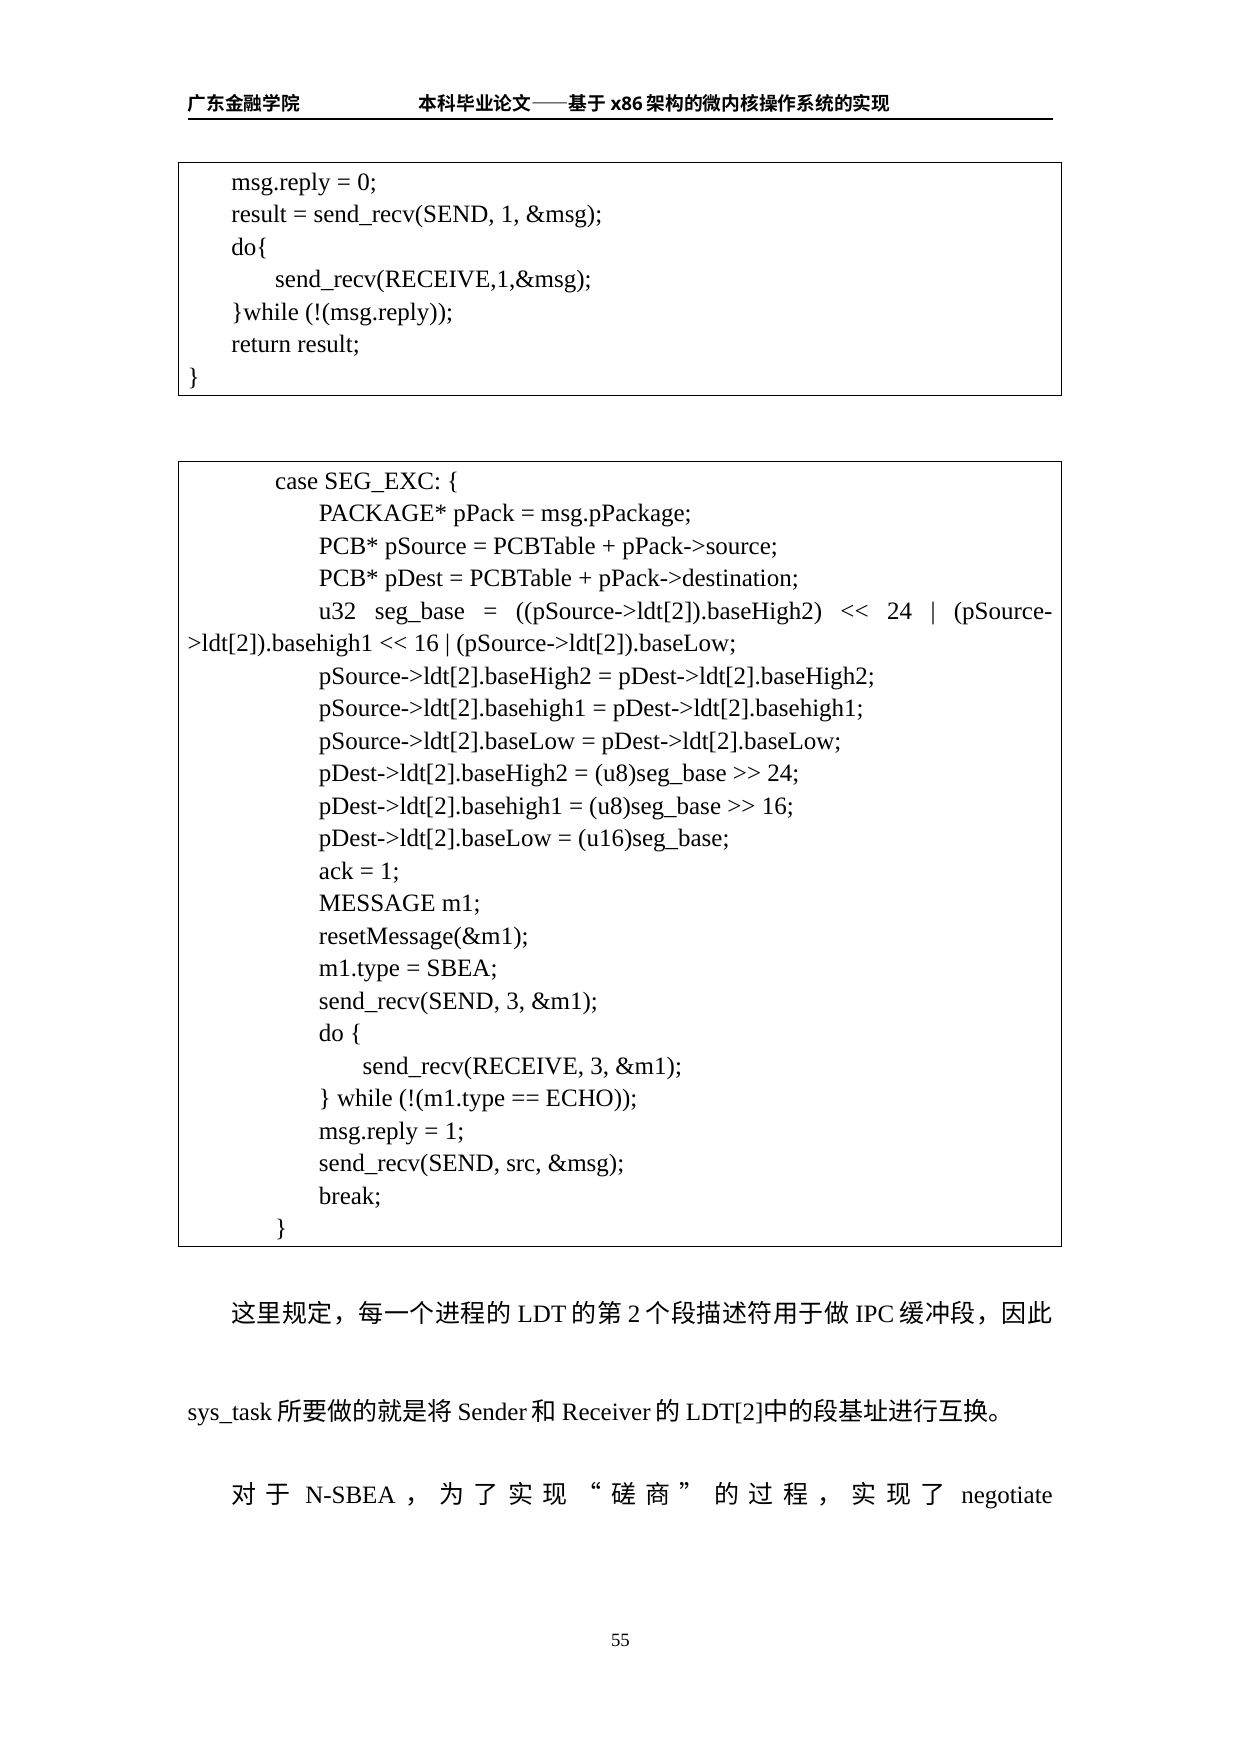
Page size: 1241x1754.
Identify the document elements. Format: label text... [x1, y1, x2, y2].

text result = send_recv(SEND, 1, &msg); [187, 198, 1053, 230]
text msg.reply = 1; [187, 1114, 1053, 1146]
text }while (!(msg.reply)); [187, 295, 1053, 328]
text 这里规定，每一个进程的LDT的第2个段描述符用于做IPC缓冲段，因此sys_task所要做的就是将Sender和Receiver的LDT[2]中的段基址进行互换。 [187, 1279, 1053, 1442]
text PCB* pSource = PCBTable + pPack->source; [187, 529, 1053, 561]
text pDest->ldt[2].baseLow = (u16)seg_base; [187, 821, 1053, 854]
text case SEG_EXC: { [179, 462, 1061, 496]
text do{ [187, 230, 1053, 263]
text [187, 1460, 1053, 1525]
text MESSAGE m1; [187, 886, 1053, 919]
text pDest->ldt[2].baseHigh2 = (u8)seg_base >> 24; [187, 756, 1053, 789]
text return result; [187, 328, 1053, 357]
text pSource->ldt[2].basehigh1 = pDest->ldt[2].basehigh1; [187, 691, 1053, 724]
text } while (!(m1.type == ECHO)); [187, 1081, 1053, 1114]
text break; [187, 1179, 1053, 1208]
text pSource->ldt[2].baseLow = pDest->ldt[2].baseLow; [187, 724, 1053, 756]
text } [179, 357, 1061, 395]
text pDest->ldt[2].basehigh1 = (u8)seg_base >> 16; [187, 789, 1053, 821]
text m1.type = SBEA; [187, 951, 1053, 984]
text send_recv(RECEIVE, 3, &m1); [187, 1049, 1053, 1081]
text PCB* pDest = PCBTable + pPack->destination; [187, 561, 1053, 594]
text send_recv(SEND, 3, &m1); [187, 984, 1053, 1016]
text pSource->ldt[2].baseHigh2 = pDest->ldt[2].baseHigh2; [187, 659, 1053, 691]
text send_recv(SEND, src, &msg); [187, 1146, 1053, 1179]
text resetMessage(&m1); [187, 919, 1053, 951]
text do { [187, 1016, 1053, 1049]
text msg.reply = 0; [179, 163, 1061, 198]
text ack = 1; [187, 854, 1053, 886]
text send_recv(RECEIVE,1,&msg); [187, 263, 1053, 295]
text u32 seg_base = ((pSource->ldt[2]).baseHigh2) << 24 | (pSource->ldt[2]).basehigh1 << 16 | (pSource->ldt[2]).baseLow; [187, 594, 1053, 659]
text } [179, 1208, 1061, 1246]
text PACKAGE* pPack = msg.pPackage; [187, 496, 1053, 529]
